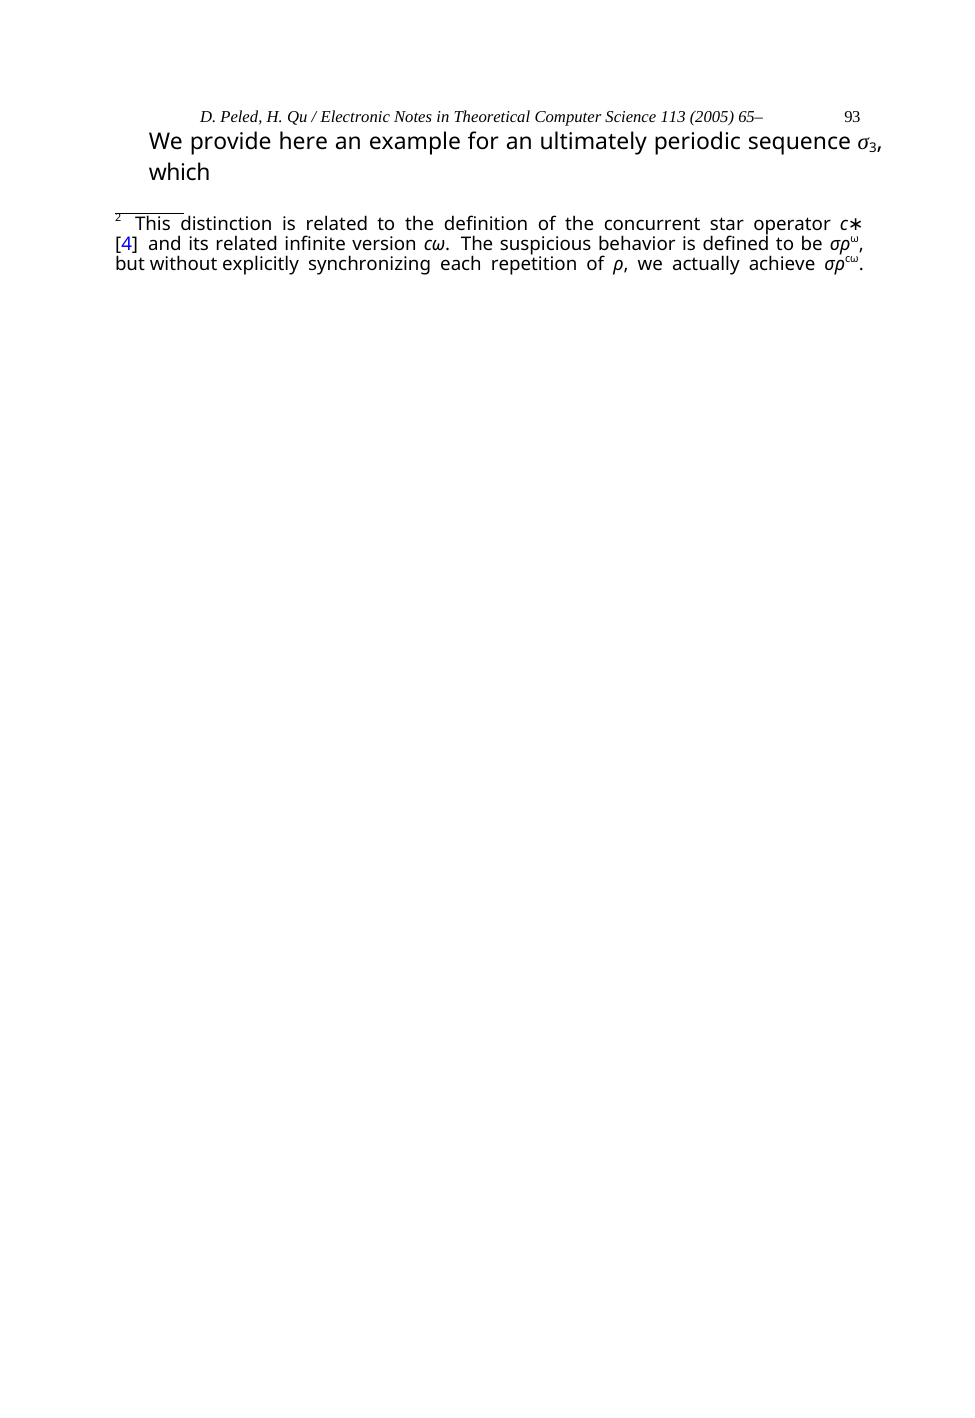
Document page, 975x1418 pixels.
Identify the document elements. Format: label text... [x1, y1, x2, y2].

text 2 This distinction is related to the definition of the concurrent star operator c∗ [4] and its related infinite version cω. The suspicious behavior is defined to be σρω, but without explicitly synchronizing each repetition of ρ, we actually achieve σρcω. [115, 211, 864, 276]
text We provide here an example for an ultimately periodic sequence σ3, which [148, 125, 883, 187]
